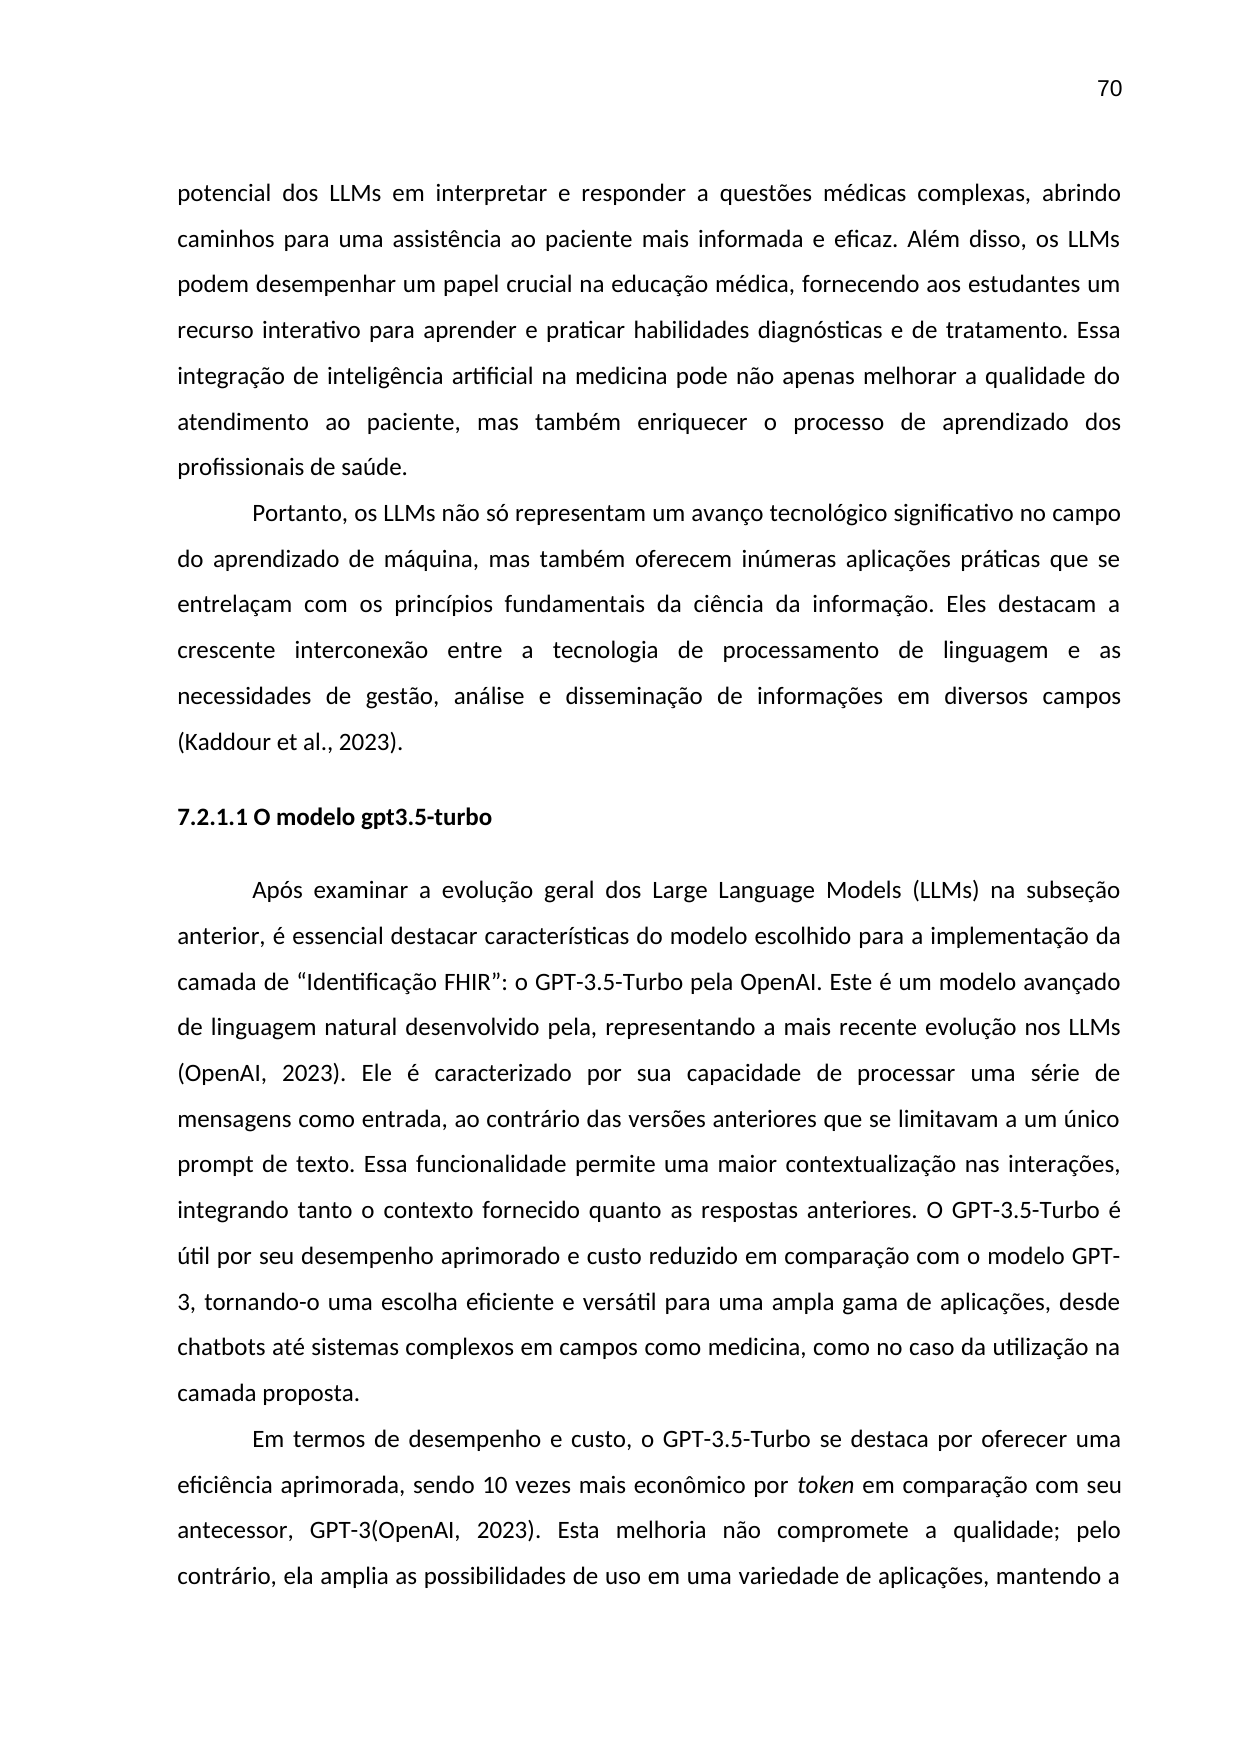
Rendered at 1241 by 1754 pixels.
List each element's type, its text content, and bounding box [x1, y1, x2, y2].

text Portanto, os LLMs não só representam um avanço tecnológico significativo no campo do aprendizado de máquina, mas também oferecem inúmeras aplicações práticas que se entrelaçam com os princípios fundamentais da ciência da informação. Eles destacam a crescente interconexão entre a tecnologia de processamento de linguagem e as necessidades de gestão, análise e disseminação de informações em diversos campos (Kaddour et al., 2023). [177, 497, 1122, 756]
text Após examinar a evolução geral dos Large Language Models (LLMs) na subseção anterior, é essencial destacar características do modelo escolhido para a implementação da camada de “Identificação FHIR”: o GPT-3.5-Turbo pela OpenAI. Este é um modelo avançado de linguagem natural desenvolvido pela, representando a mais recente evolução nos LLMs (OpenAI, 2023). Ele é caracterizado por sua capacidade de processar uma série de mensagens como entrada, ao contrário das versões anteriores que se limitavam a um único prompt de texto. Essa funcionalidade permite uma maior contextualização nas interações, integrando tanto o contexto fornecido quanto as respostas anteriores. O GPT-3.5-Turbo é útil por seu desempenho aprimorado e custo reduzido em comparação com o modelo GPT-3, tornando-o uma escolha eficiente e versátil para uma ampla gama de aplicações, desde chatbots até sistemas complexos em campos como medicina, como no caso da utilização na camada proposta. [177, 874, 1122, 1408]
subtitle 7.2.1.1 O modelo gpt3.5-turbo [177, 801, 1122, 831]
